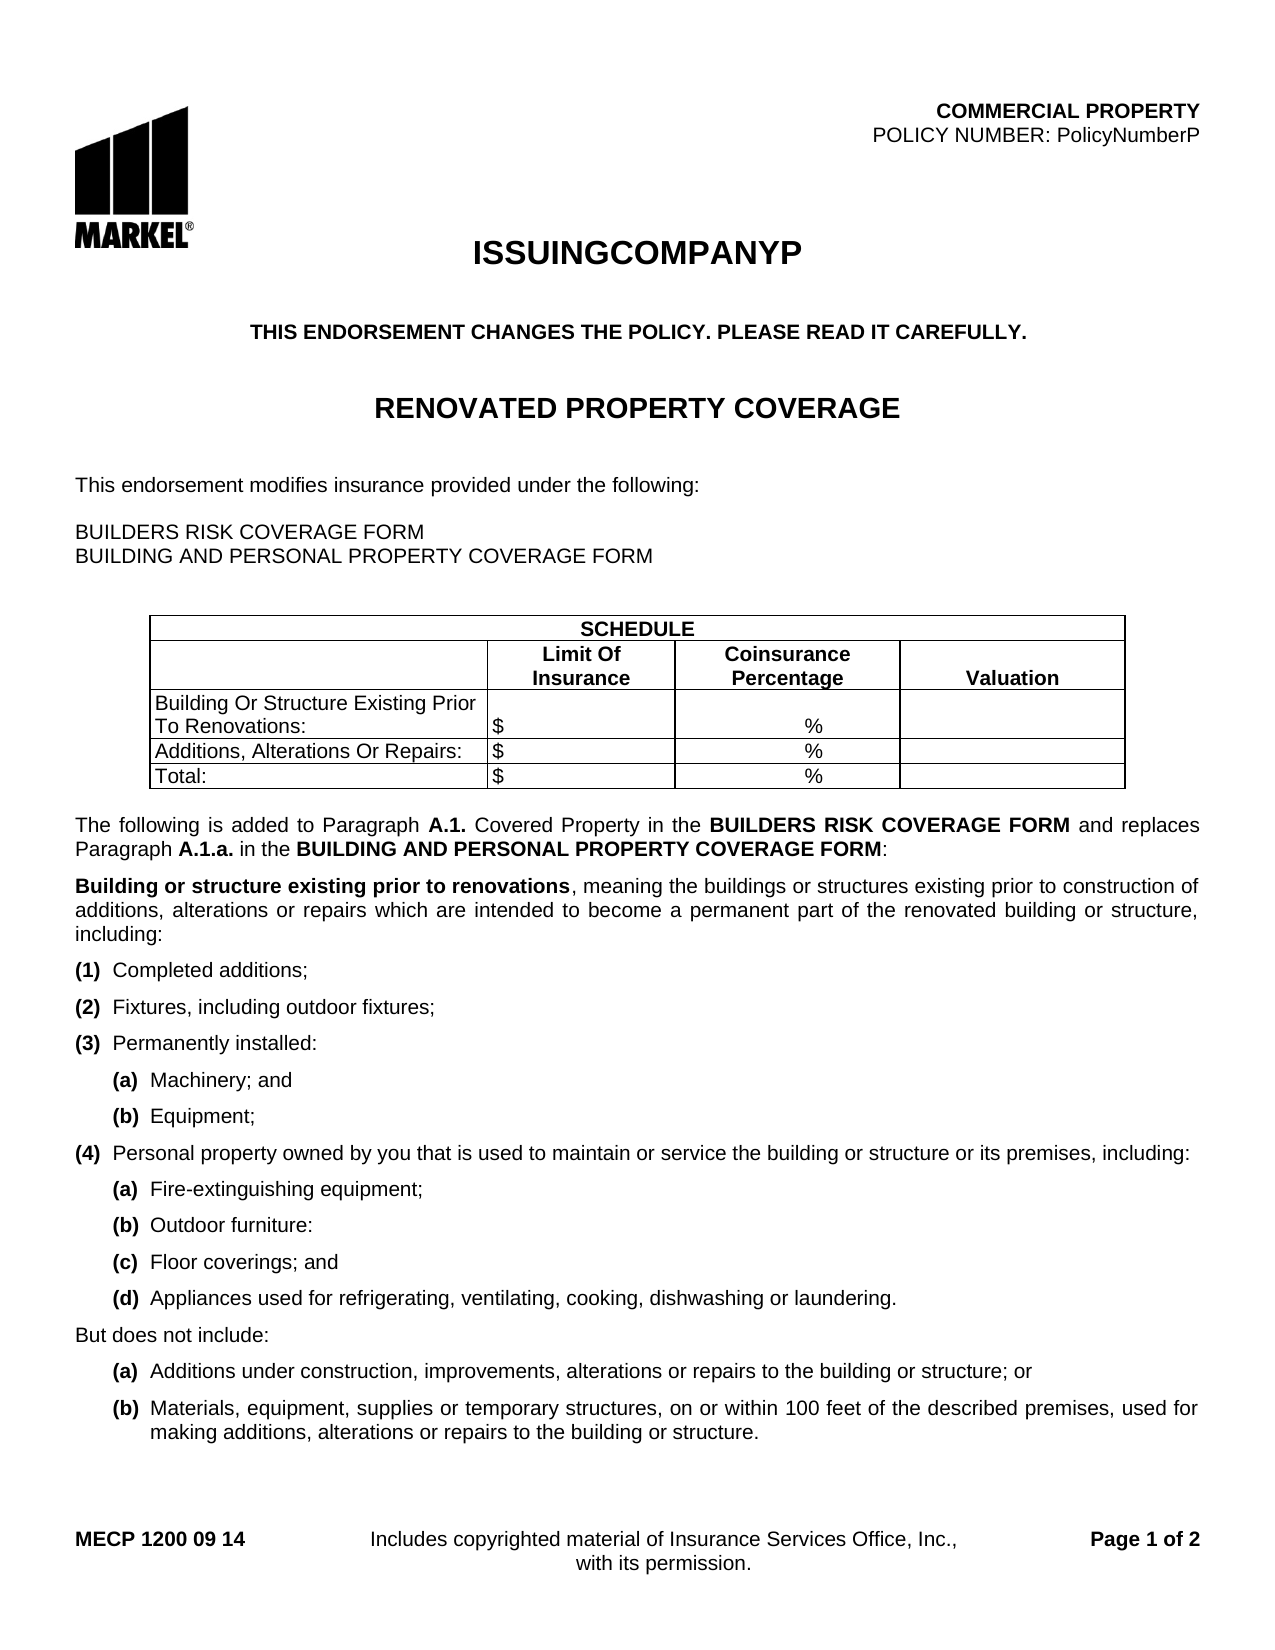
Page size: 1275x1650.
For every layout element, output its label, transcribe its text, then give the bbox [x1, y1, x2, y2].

table_cell $ [488, 739, 674, 763]
table_cell % [676, 690, 899, 738]
table_cell Limit Of Insurance [488, 641, 674, 689]
table_cell $ [488, 764, 674, 788]
table_header SCHEDULE [151, 616, 1124, 640]
text This endorsement modifies insurance provided under the following: [75, 473, 1200, 497]
text (b) Outdoor furniture: [112, 1213, 1200, 1237]
text POLICY NUMBER: PolicyNumberP [75, 123, 1200, 147]
table_cell % [676, 764, 899, 788]
text The following is added to Paragraph A.1. Covered Property in the BUILDERS RISK COVERAGE FORM and replaces Paragraph A.1.a. in the BUILDING AND PERSONAL PROPERTY COVERAGE FORM: [75, 813, 1200, 861]
picture [75, 147, 194, 233]
text COMMERCIAL PROPERTY [75, 99, 1200, 123]
table_cell [901, 764, 1124, 788]
table_cell Total: [151, 764, 487, 788]
text BUILDING AND PERSONAL PROPERTY COVERAGE FORM [75, 543, 1200, 567]
table_cell % [676, 739, 899, 763]
table_cell [901, 690, 1124, 738]
table_cell Valuation [901, 641, 1124, 689]
text (d) Appliances used for refrigerating, ventilating, cooking, dishwashing or laundering. [112, 1286, 1200, 1310]
table_cell Coinsurance Percentage [676, 641, 899, 689]
text (3) Permanently installed: [75, 1031, 1200, 1055]
text RENOVATED PROPERTY COVERAGE [75, 391, 1200, 425]
table_cell Additions, Alterations Or Repairs: [151, 739, 487, 763]
text (a) Fire-extinguishing equipment; [112, 1177, 1200, 1201]
table_cell [901, 739, 1124, 763]
text (a) Machinery; and [112, 1067, 1200, 1091]
text (b) Materials, equipment, supplies or temporary structures, on or within 100 feet of the described premises, used for making additions, alterations or repairs to the building or structure. [112, 1396, 1200, 1443]
text (1) Completed additions; [75, 958, 1200, 982]
text Building or structure existing prior to renovations, meaning the buildings or structures existing prior to construction of additions, alterations or repairs which are intended to become a permanent part of the renovated building or structure, including: [75, 874, 1200, 946]
text (b) Equipment; [112, 1104, 1200, 1128]
text (4) Personal property owned by you that is used to maintain or service the building or structure or its premises, including: [75, 1140, 1200, 1164]
text BUILDERS RISK COVERAGE FORM [75, 519, 1200, 543]
text (a) Additions under construction, improvements, alterations or repairs to the building or structure; or [112, 1359, 1200, 1383]
text (c) Floor coverings; and [112, 1250, 1200, 1274]
text IssuingCompanyP [75, 233, 1200, 272]
text THIS ENDORSEMENT CHANGES THE POLICY. PLEASE READ IT CAREFULLY. [75, 319, 1202, 343]
text (2) Fixtures, including outdoor fixtures; [75, 994, 1200, 1018]
table_cell $ [488, 690, 674, 738]
text But does not include: [75, 1323, 1200, 1347]
table_cell Building Or Structure Existing Prior To Renovations: [151, 690, 487, 738]
table_cell [151, 641, 487, 689]
